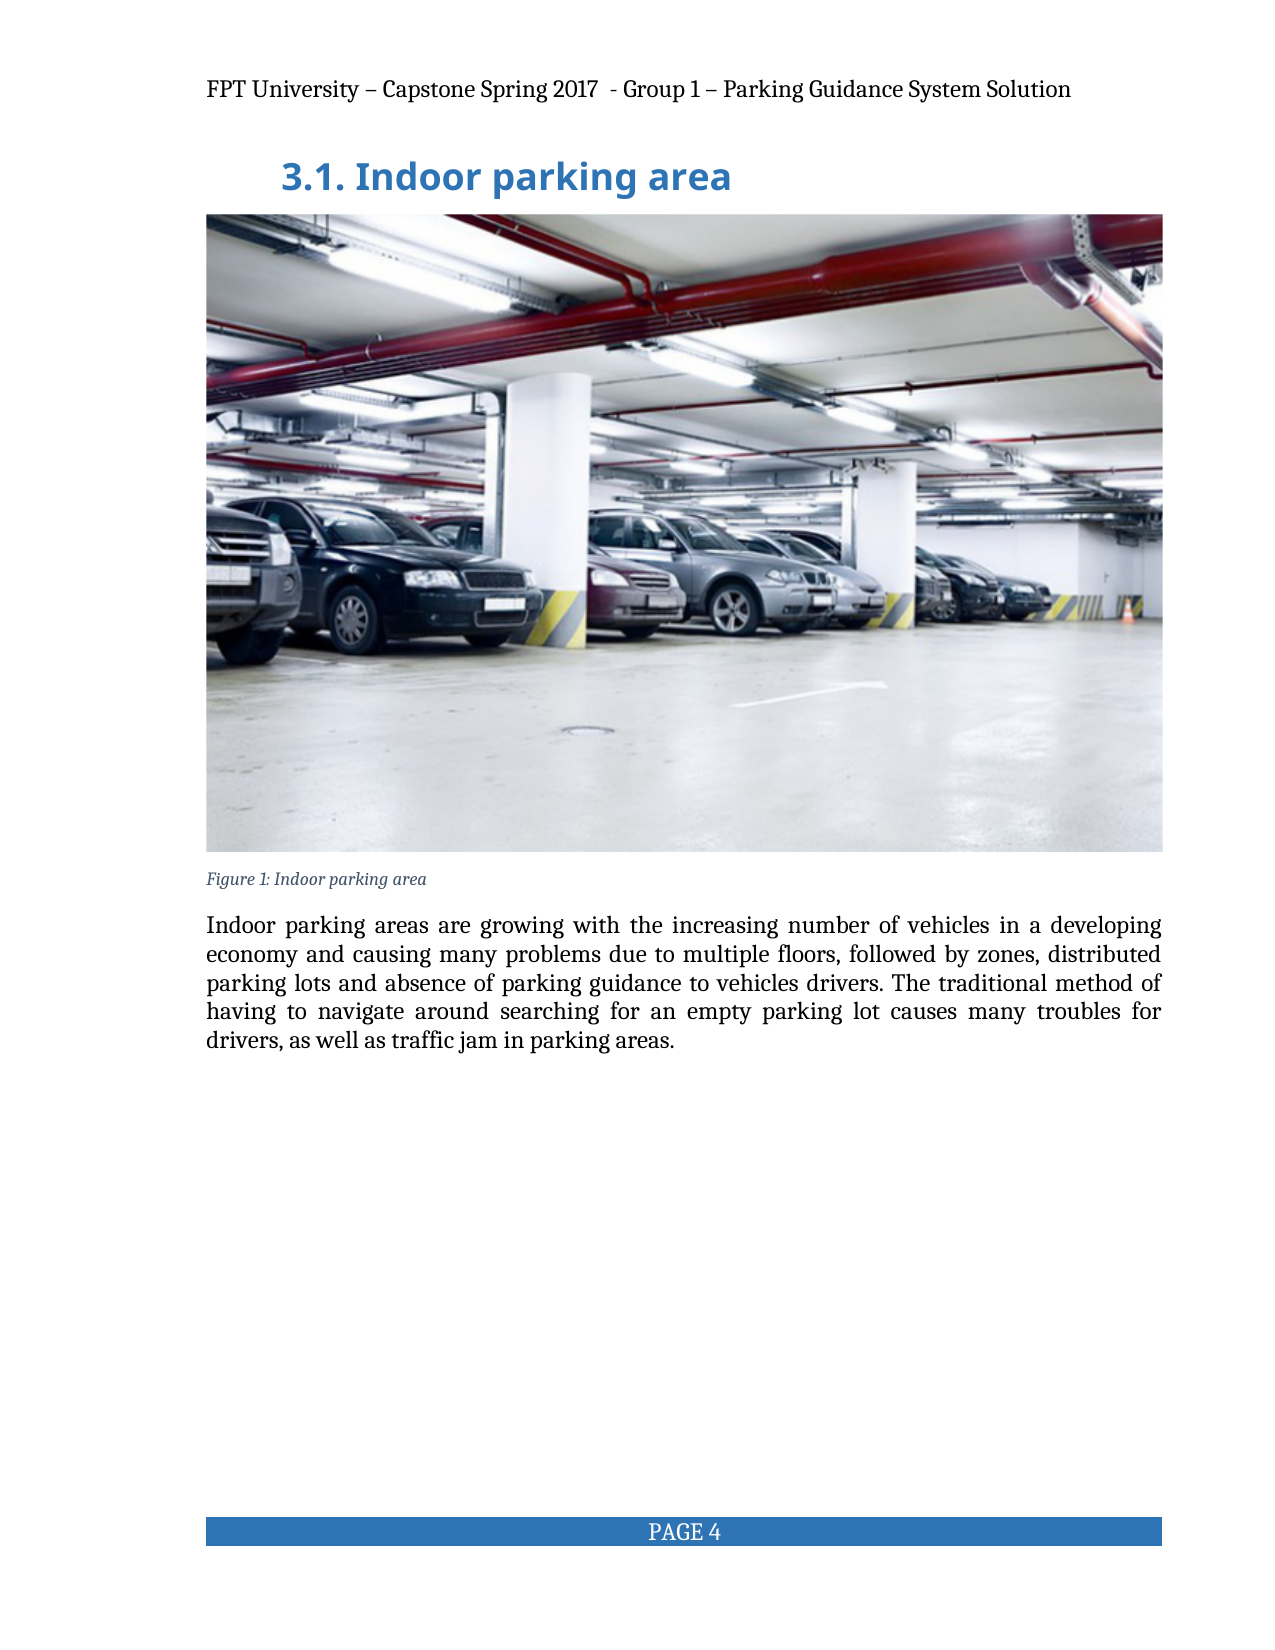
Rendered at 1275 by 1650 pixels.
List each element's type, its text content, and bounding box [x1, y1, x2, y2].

picture [206, 213, 1163, 852]
text Indoor parking areas are growing with the increasing number of vehicles in a developing economy and causing many problems due to multiple floors, followed by zones, distributed parking lots and absence of parking guidance to vehicles drivers. The traditional method of having to navigate around searching for an empty parking lot causes many troubles for drivers, as well as traffic jam in parking areas. [206, 911, 1162, 1055]
subtitle Indoor parking area [206, 150, 1162, 201]
text Figure 1: Indoor parking area [206, 869, 1162, 890]
